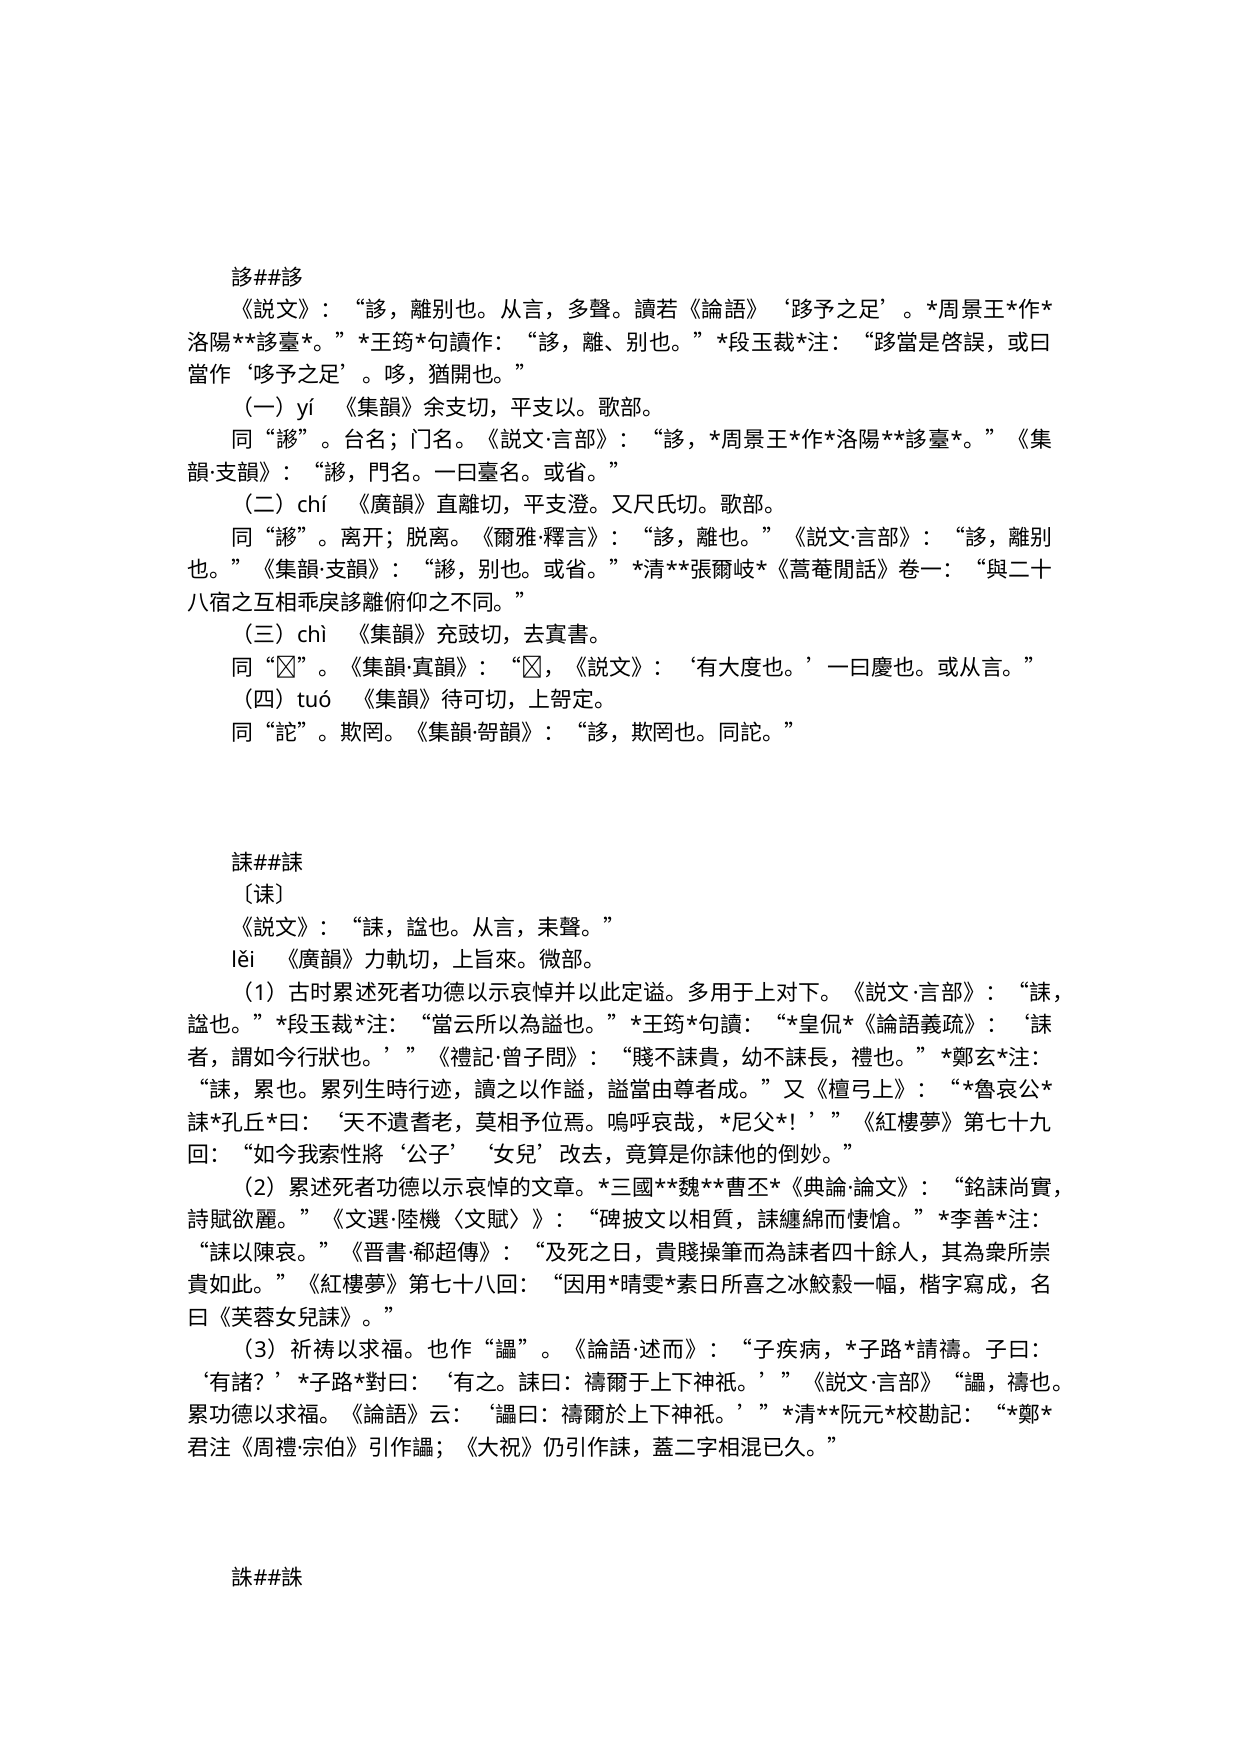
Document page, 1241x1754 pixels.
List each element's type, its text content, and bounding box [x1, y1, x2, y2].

text （二）chí 《廣韻》直離切，平支澄。又尺氏切。歌部。 [187, 487, 1053, 519]
text （一）yí 《集韻》余支切，平支以。歌部。 [187, 389, 1053, 422]
text 誃##誃 [187, 259, 1053, 292]
text 同“𨛅”。《集韻·寘韻》：“𨛅，《説文》：‘有大度也。’一曰慶也。或从言。” [187, 649, 1053, 682]
text 同“謻”。离开；脱离。《爾雅·釋言》：“誃，離也。”《説文·言部》：“誃，離别也。”《集韻·支韻》：“謻，别也。或省。”*清**張爾岐*《蒿菴閒話》卷一：“與二十八宿之互相乖戾誃離俯仰之不同。” [187, 519, 1053, 617]
text （3）祈祷以求福。也作“讄”。《論語·述而》：“子疾病，*子路*請禱。子曰：‘有諸？’*子路*對曰：‘有之。誄曰：禱爾于上下神祇。’”《説文·言部》“讄，禱也。累功德以求福。《論語》云：‘讄曰：禱爾於上下神祇。’”*清**阮元*校勘記：“*鄭*君注《周禮·宗伯》引作讄；《大祝》仍引作誄，蓋二字相混已久。” [187, 1332, 1053, 1462]
text 誅##誅 [187, 1559, 1053, 1592]
text 同“謻”。台名；门名。《説文·言部》：“誃，*周景王*作*洛陽**誃臺*。”《集韻·支韻》：“謻，門名。一曰臺名。或省。” [187, 422, 1053, 487]
text （三）chì 《集韻》充豉切，去寘書。 [187, 617, 1053, 649]
text （四）tuó 《集韻》待可切，上哿定。 [187, 682, 1053, 714]
text 《説文》：“誃，離别也。从言，多聲。讀若《論語》‘跢予之足’。*周景王*作*洛陽**誃臺*。”*王筠*句讀作：“誃，離、别也。”*段玉裁*注：“跢當是啓誤，或曰當作‘哆予之足’。哆，猶開也。” [187, 292, 1053, 389]
text （1）古时累述死者功德以示哀悼并以此定谥。多用于上对下。《説文·言部》：“誄，諡也。”*段玉裁*注：“當云所以為謚也。”*王筠*句讀：“*皇侃*《論語義疏》：‘誄者，謂如今行狀也。’”《禮記·曾子問》：“賤不誄貴，幼不誄長，禮也。”*鄭玄*注：“誄，累也。累列生時行迹，讀之以作謚，謚當由尊者成。”又《檀弓上》：“*魯哀公*誄*孔丘*曰：‘天不遺耆老，莫相予位焉。嗚呼哀哉，*尼父*！’”《紅樓夢》第七十九回：“如今我索性將‘公子’‘女兒’改去，竟算是你誄他的倒妙。” [187, 974, 1053, 1169]
text lěi 《廣韻》力軌切，上旨來。微部。 [187, 942, 1053, 974]
text 〔诔〕 [187, 877, 1053, 909]
text 同“詑”。欺罔。《集韻·哿韻》：“誃，欺罔也。同詑。” [187, 714, 1053, 747]
text 誄##誄 [187, 844, 1053, 877]
text （2）累述死者功德以示哀悼的文章。*三國**魏**曹丕*《典論·論文》：“銘誄尚實，詩賦欲麗。”《文選·陸機〈文賦〉》：“碑披文以相質，誄纏綿而悽愴。”*李善*注：“誄以陳哀。”《晋書·郗超傳》：“及死之日，貴賤操筆而為誄者四十餘人，其為衆所崇貴如此。”《紅樓夢》第七十八回：“因用*晴雯*素日所喜之冰鮫縠一幅，楷字寫成，名曰《芙蓉女兒誄》。” [187, 1169, 1053, 1332]
text 《説文》：“誄，諡也。从言，耒聲。” [187, 909, 1053, 942]
